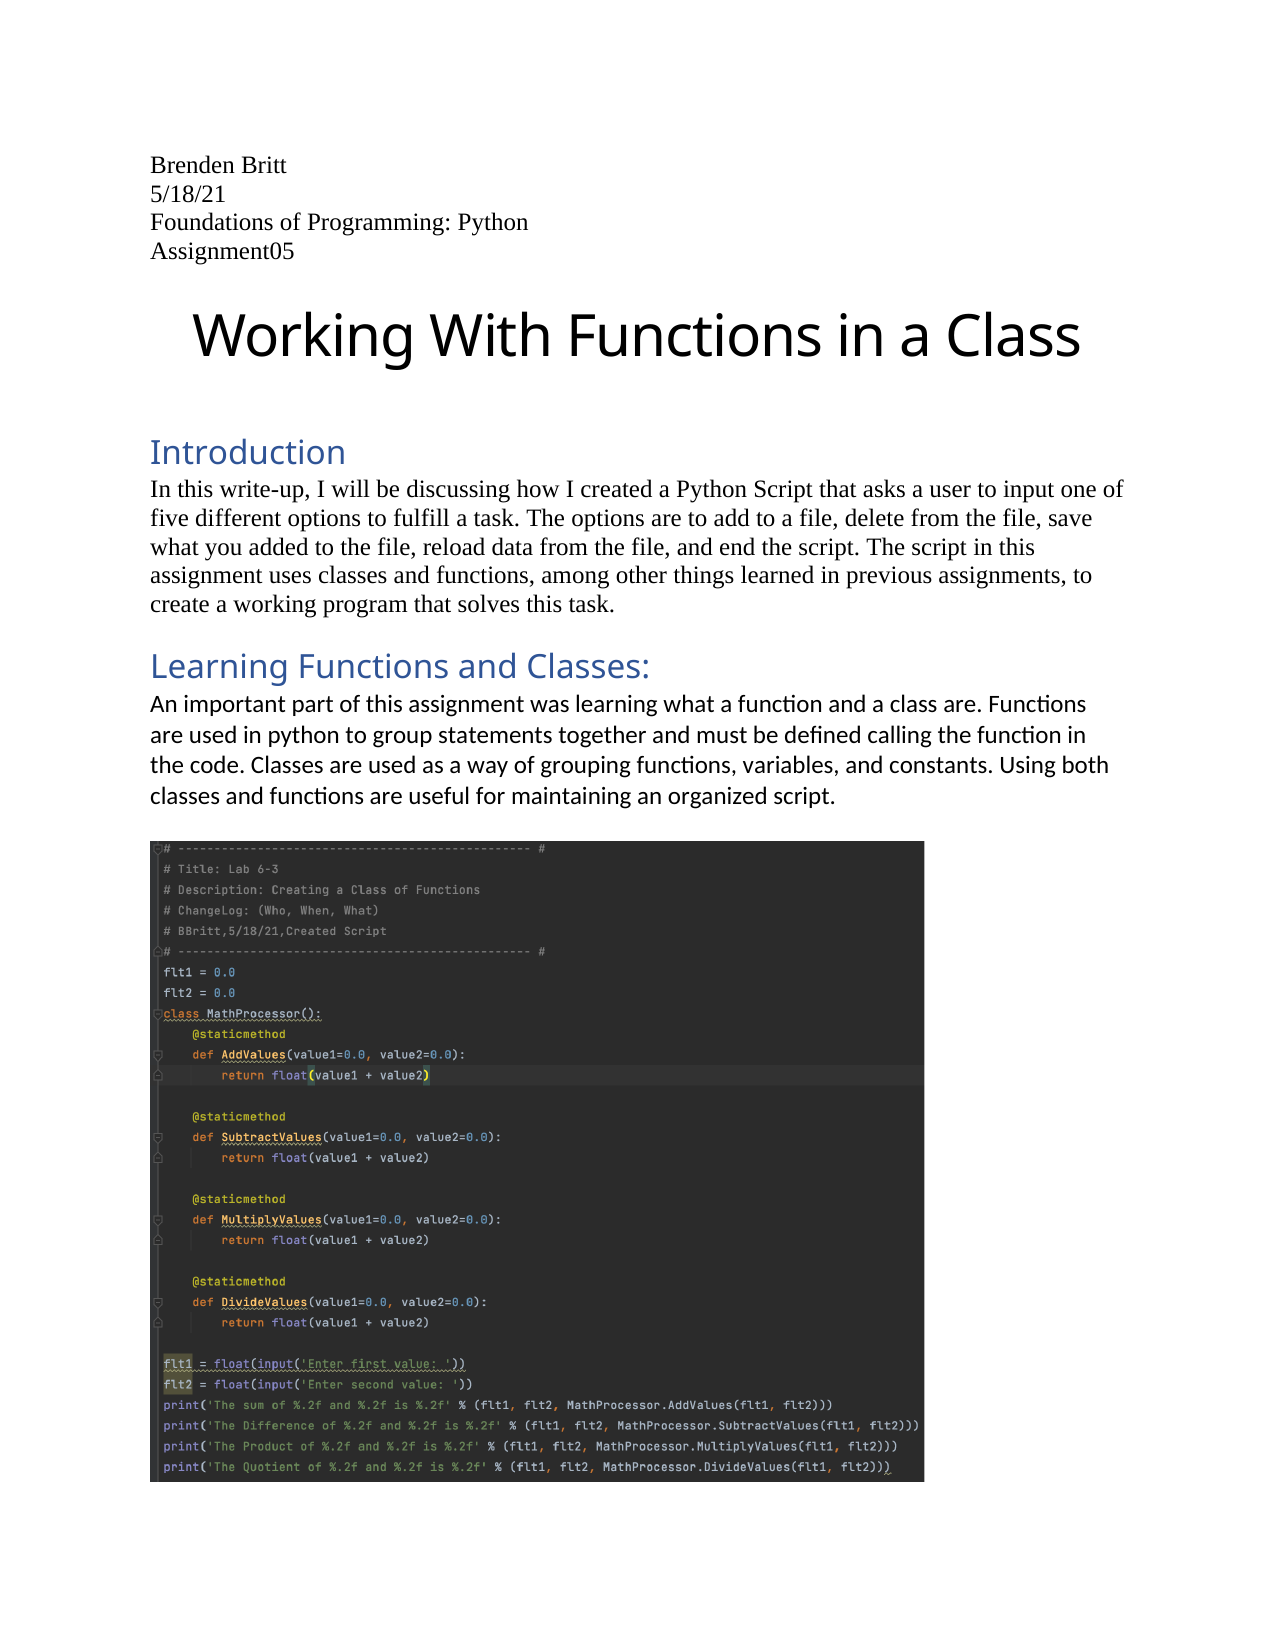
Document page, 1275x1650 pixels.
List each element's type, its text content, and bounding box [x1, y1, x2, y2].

text 5/18/21 [150, 179, 1125, 207]
text Assignment05 [150, 236, 1125, 265]
text Brenden Britt [150, 150, 1125, 179]
text An important part of this assignment was learning what a function and a class are. Functions are used in python to group statements together and must be defined calling the function in the code. Classes are used as a way of grouping functions, variables, and constants. Using both classes and functions are useful for maintaining an organized script. [150, 688, 1125, 810]
text In this write-up, I will be discussing how I created a Python Script that asks a user to input one of five different options to fulfill a task. The options are to add to a file, delete from the file, save what you added to the file, reload data from the file, and end the script. The script in this assignment uses classes and functions, among other things learned in previous assignments, to create a working program that solves this task. [150, 474, 1125, 618]
title Working With Functions in a Class [150, 294, 1125, 373]
subtitle Learning Functions and Classes: [150, 643, 1125, 688]
subtitle Introduction [150, 429, 1125, 474]
picture [150, 841, 925, 1482]
text Foundations of Programming: Python [150, 207, 1125, 236]
